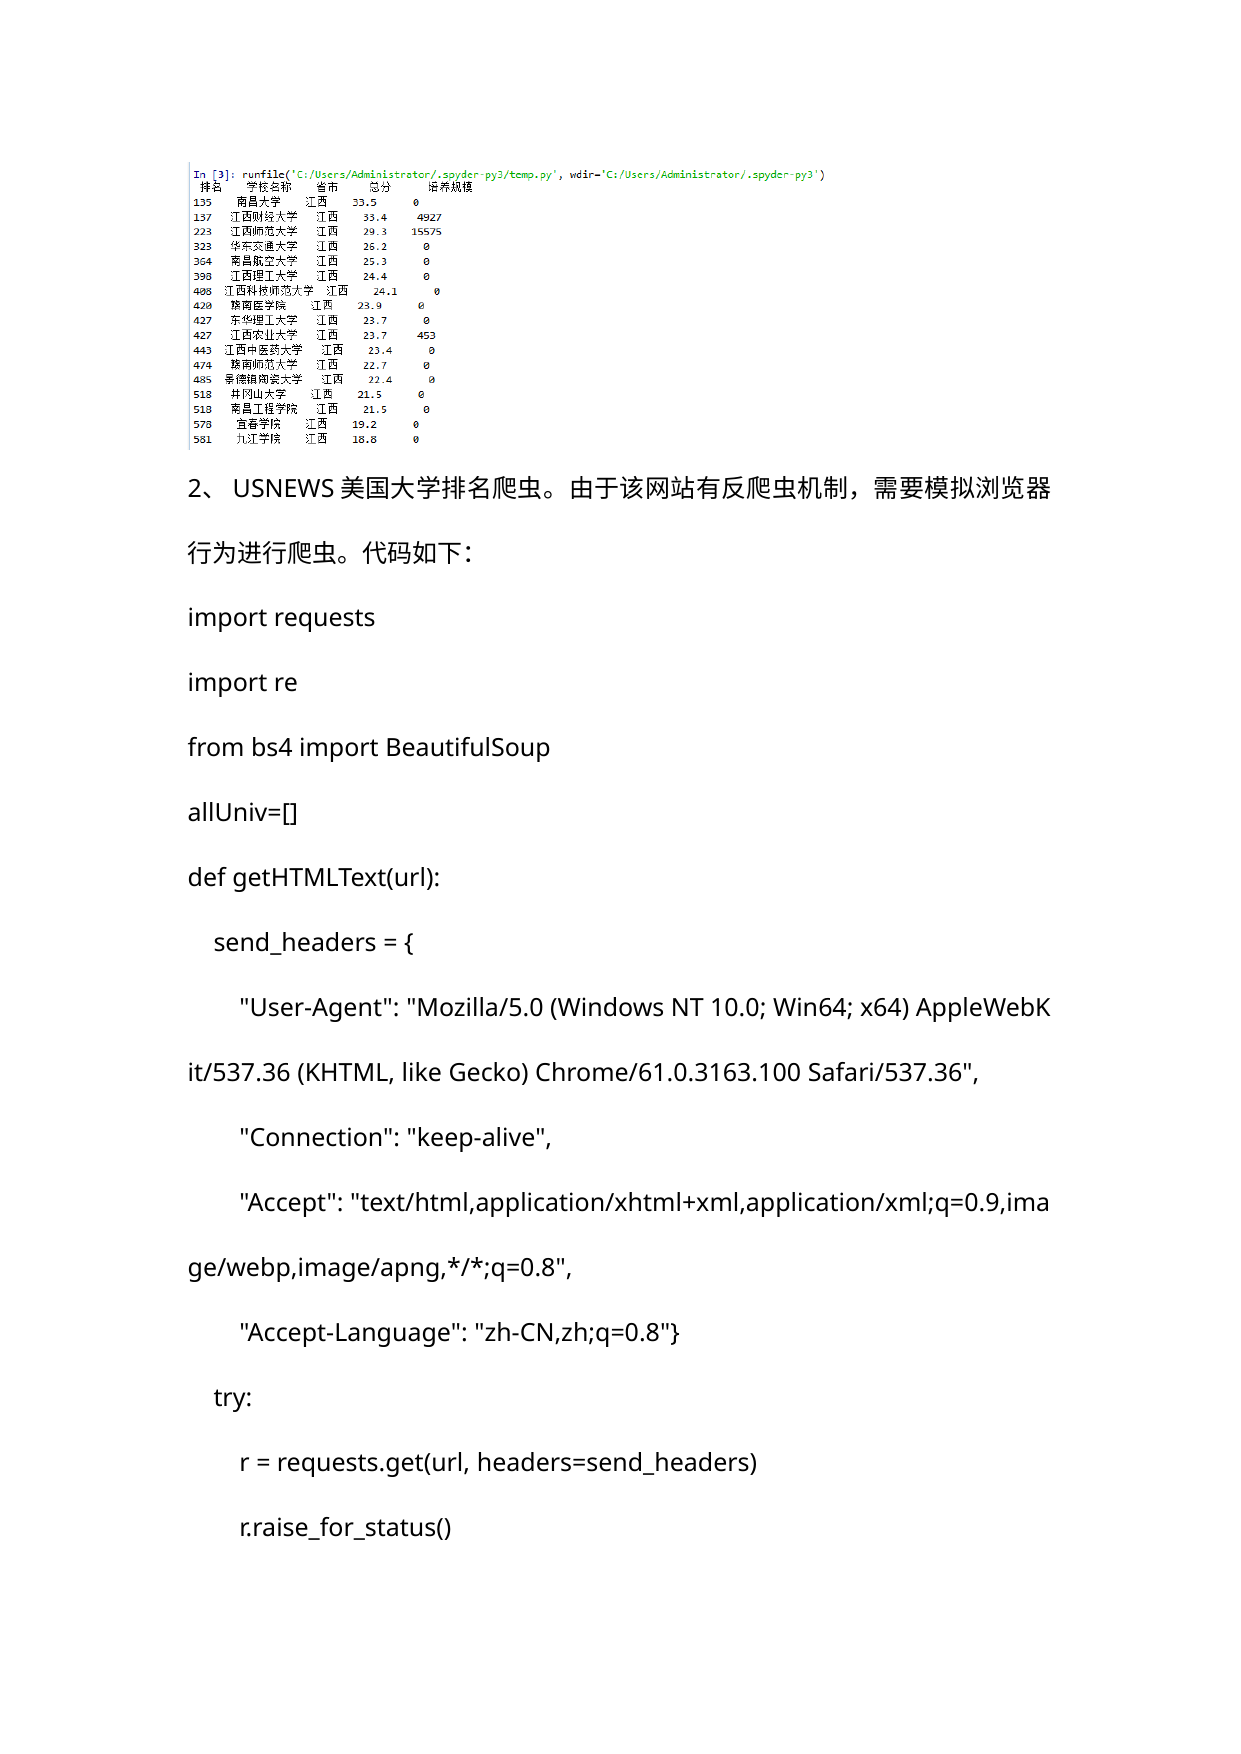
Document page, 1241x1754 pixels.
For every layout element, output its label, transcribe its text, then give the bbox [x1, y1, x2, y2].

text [187, 584, 1053, 1559]
picture [187, 162, 830, 450]
list USNEWS美国大学排名爬虫。由于该网站有反爬虫机制，需要模拟浏览器行为进行爬虫。代码如下： [187, 454, 1053, 584]
